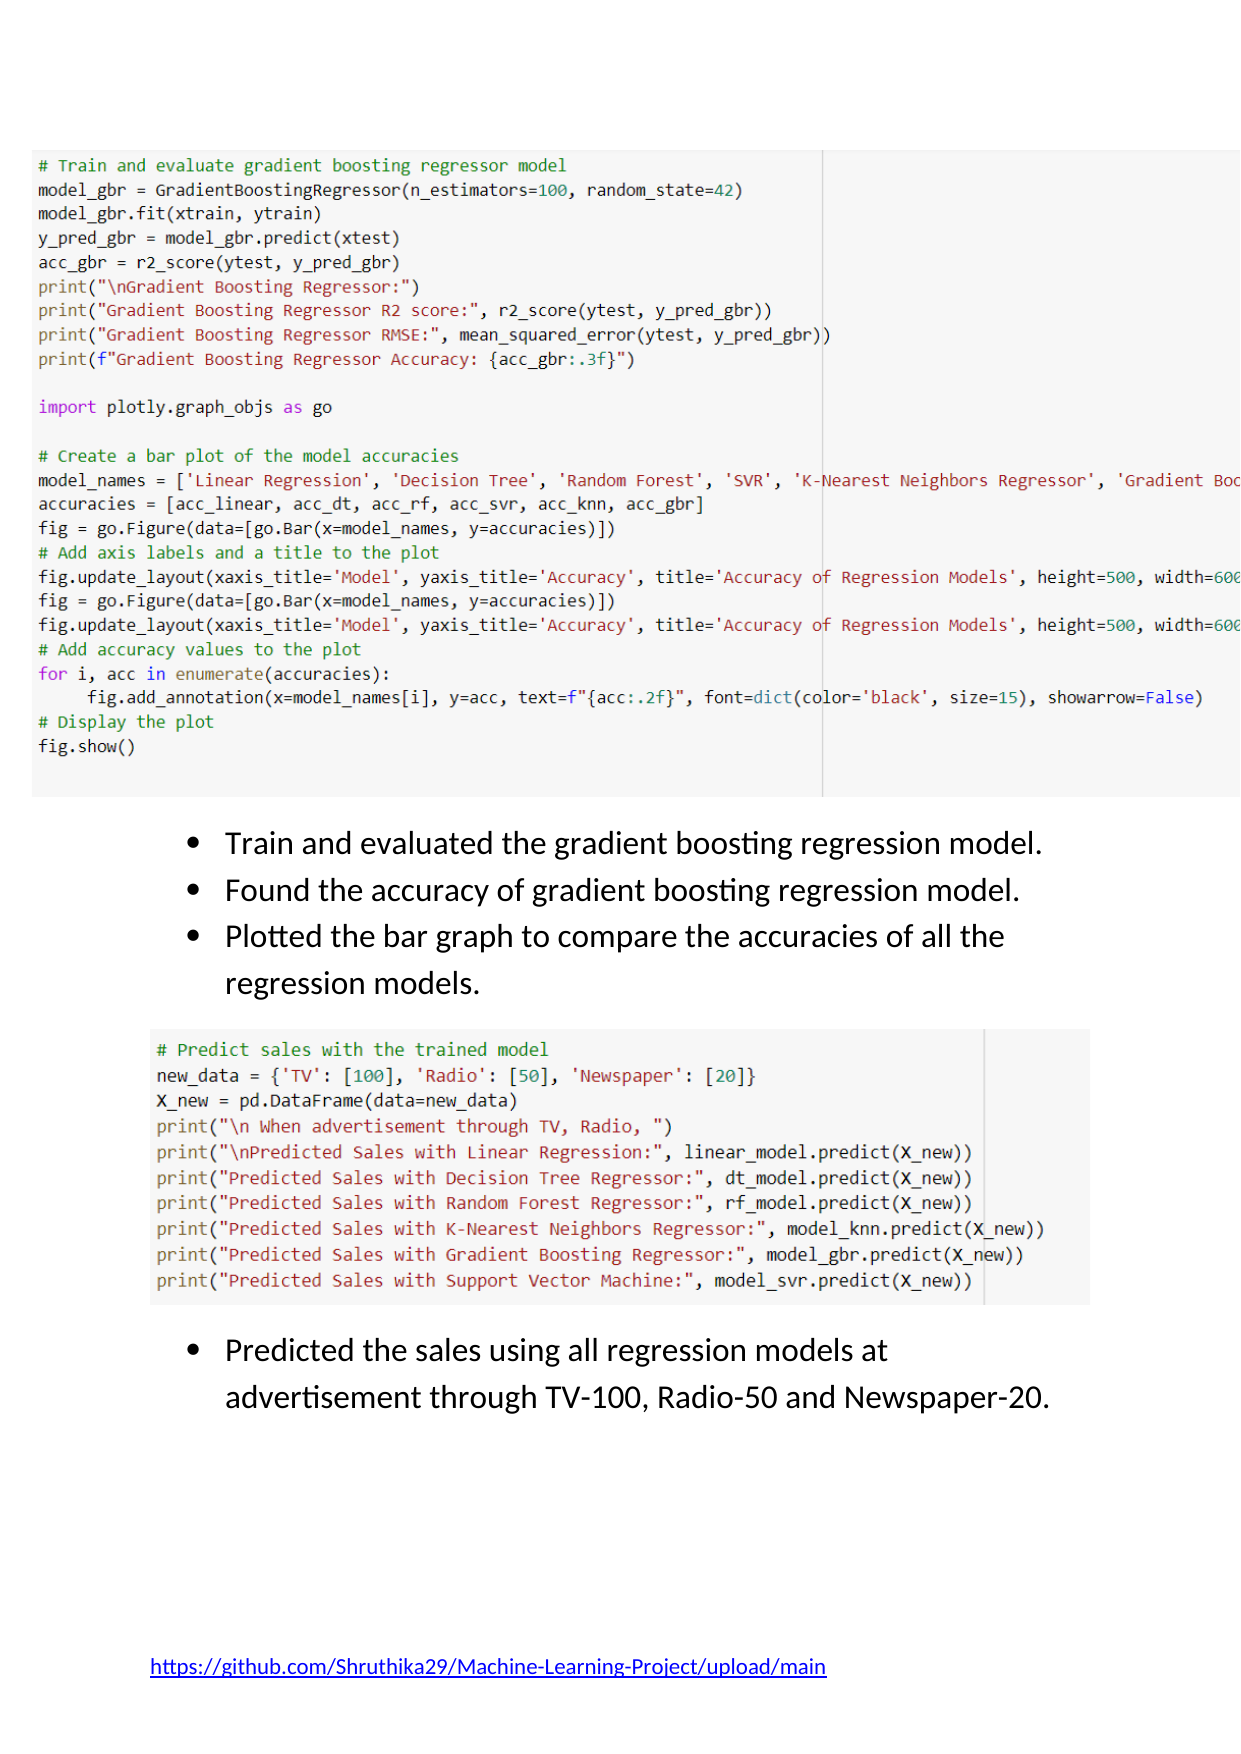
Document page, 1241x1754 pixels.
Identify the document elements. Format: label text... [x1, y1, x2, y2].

list Found the accuracy of gradient boosting regression model. [187, 869, 1090, 909]
list Plotted the bar graph to compare the accuracies of all the regression models. [187, 915, 1090, 1003]
picture [150, 1029, 1091, 1305]
picture [31, 150, 1241, 797]
list Predicted the sales using all regression models at advertisement through TV-100, Radio-50 and Newspaper-20. [187, 1329, 1090, 1417]
list Train and evaluated the gradient boosting regression model. [187, 822, 1090, 863]
